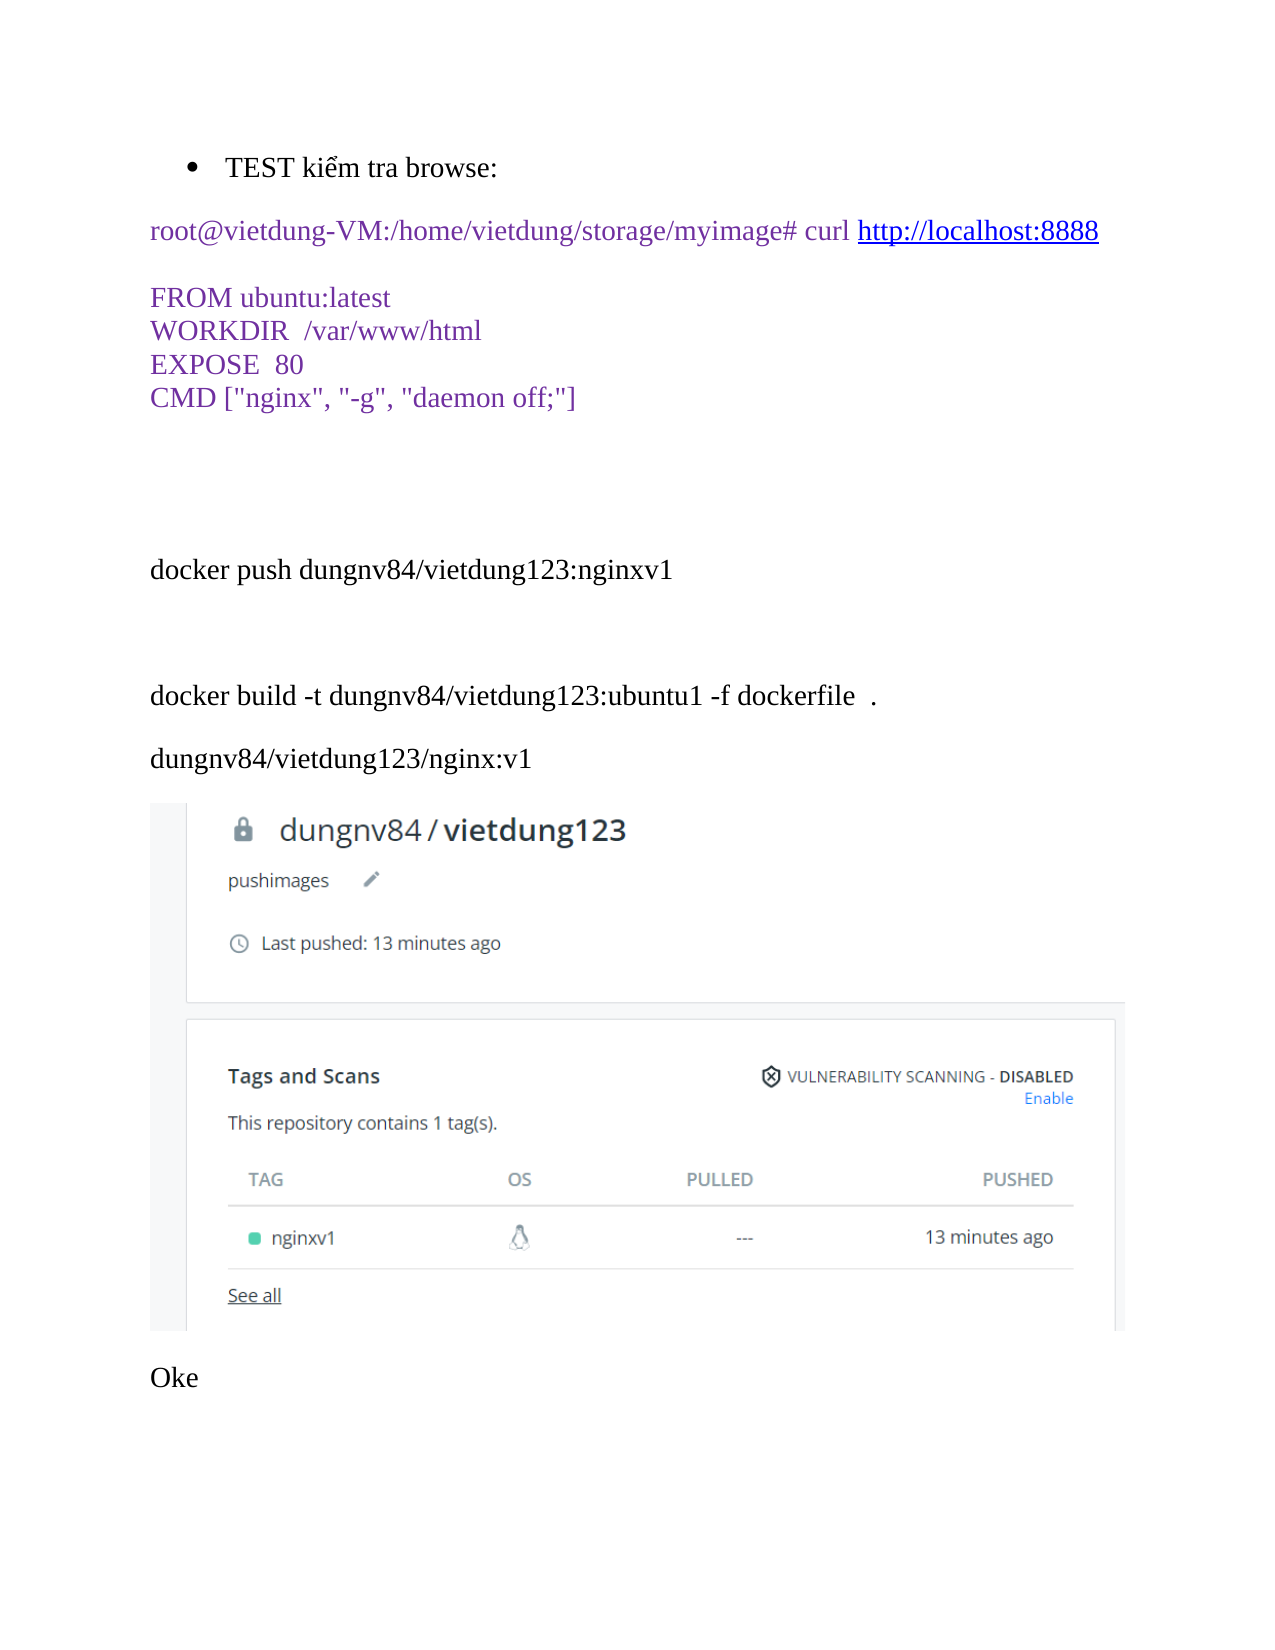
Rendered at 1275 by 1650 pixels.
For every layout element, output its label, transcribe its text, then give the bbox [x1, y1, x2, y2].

text dungnv84/vietdung123/nginx:v1 [150, 741, 1125, 774]
list TEST kiểm tra browse: [187, 150, 1125, 184]
text docker build -t dungnv84/vietdung123:ubuntu1 -f dockerfile . [150, 678, 1125, 711]
text CMD ["nginx", "-g", "daemon off;"] [150, 381, 1125, 414]
text docker push dungnv84/vietdung123:nginxv1 [150, 552, 1125, 586]
text Oke [150, 1360, 1125, 1393]
text WORKDIR /var/www/html [150, 313, 1125, 347]
picture [150, 803, 1125, 1331]
text root@vietdung-VM:/home/vietdung/storage/myimage# curl http://localhost:8888 [150, 213, 1125, 246]
text EXPOSE 80 [150, 347, 1125, 381]
text FROM ubuntu:latest [150, 280, 1125, 313]
